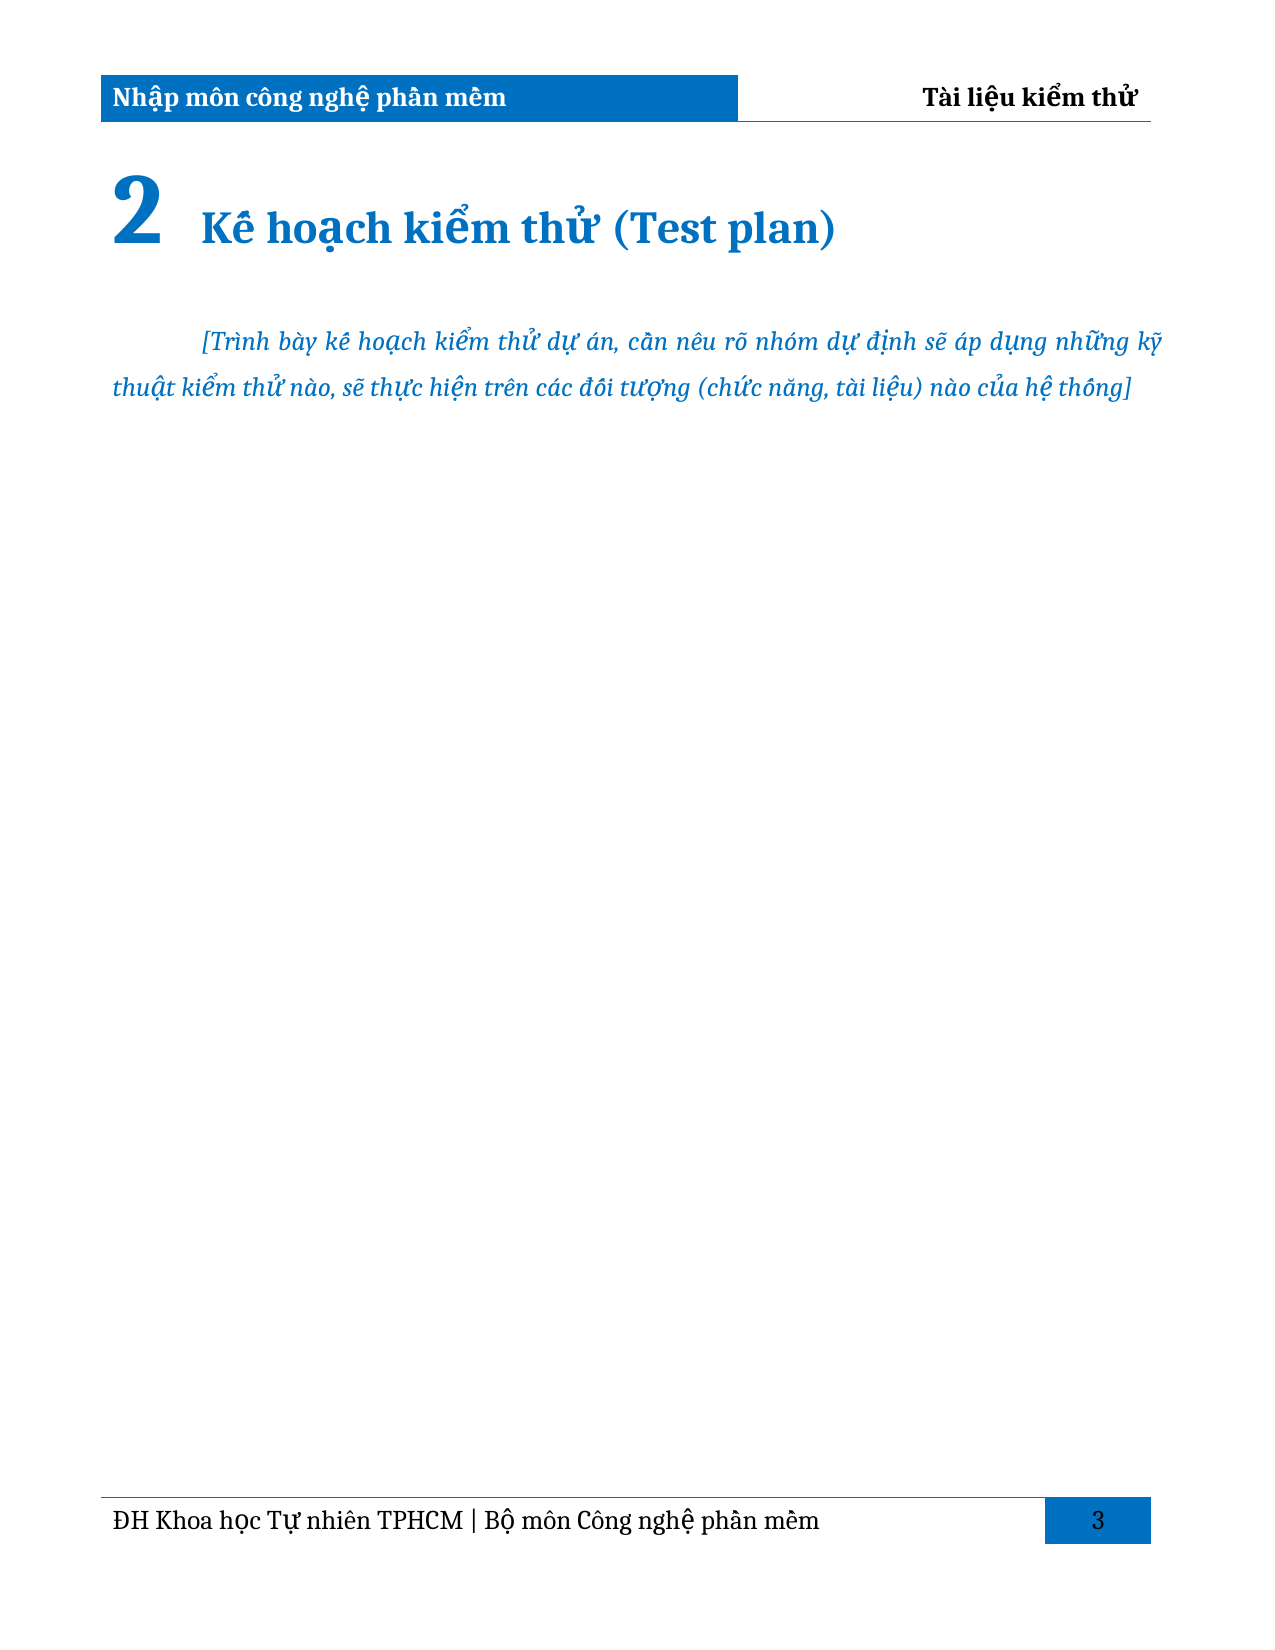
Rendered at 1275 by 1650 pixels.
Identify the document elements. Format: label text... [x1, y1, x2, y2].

subtitle Kế hoạch kiểm thử (Test plan) [112, 153, 1162, 268]
text [Trình bày kế hoạch kiểm thử dự án, cần nêu rõ nhóm dự định sẽ áp dụng những kỹ thuật kiểm thử nào, sẽ thực hiện trên các đối tượng (chức năng, tài liệu) nào của hệ thống] [112, 326, 1162, 404]
